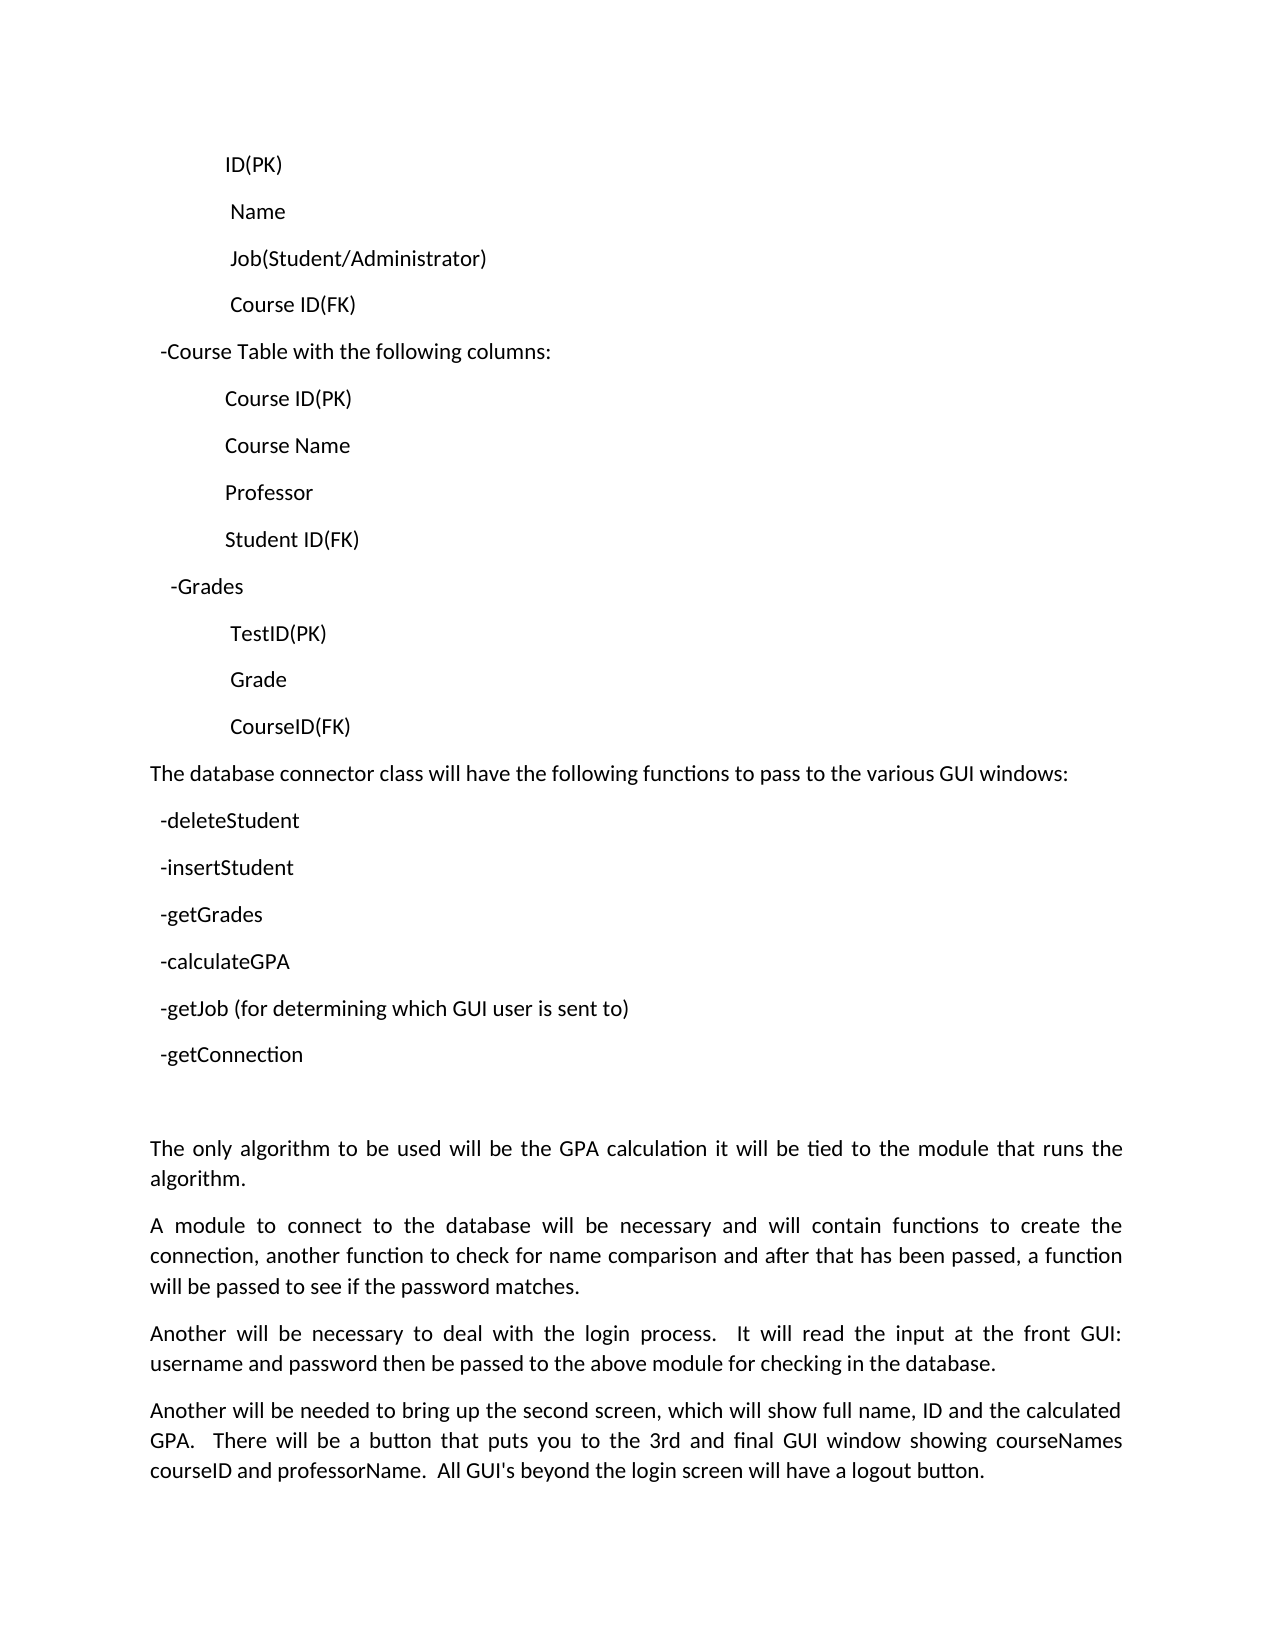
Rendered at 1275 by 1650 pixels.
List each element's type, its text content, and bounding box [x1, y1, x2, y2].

text Name [150, 197, 1125, 225]
text The only algorithm to be used will be the GPA calculation it will be tied to the module that runs the algorithm. [150, 1134, 1125, 1193]
text A module to connect to the database will be necessary and will contain functions to create the connection, another function to check for name comparison and after that has been passed, a function will be passed to see if the password matches. [150, 1211, 1125, 1300]
text -Course Table with the following columns: [150, 337, 1125, 366]
text -getConnection [150, 1041, 1125, 1069]
text -getGrades [150, 900, 1125, 928]
text ID(PK) [150, 150, 1125, 178]
text Course Name [150, 431, 1125, 459]
text Course ID(PK) [150, 384, 1125, 412]
text Student ID(FK) [150, 525, 1125, 553]
text TestID(PK) [150, 619, 1125, 647]
text The database connector class will have the following functions to pass to the various GUI windows: [150, 759, 1125, 787]
text CourseID(FK) [150, 712, 1125, 741]
text -insertStudent [150, 853, 1125, 881]
text Another will be needed to bring up the second screen, which will show full name, ID and the calculated GPA. There will be a button that puts you to the 3rd and final GUI window showing courseNames courseID and professorName. All GUI's beyond the login screen will have a logout button. [150, 1396, 1125, 1484]
text -deleteStudent [150, 806, 1125, 834]
text Another will be necessary to deal with the login process. It will read the input at the front GUI: username and password then be passed to the above module for checking in the database. [150, 1319, 1125, 1377]
text Grade [150, 666, 1125, 694]
text -calculateGPA [150, 947, 1125, 975]
text Course ID(FK) [150, 291, 1125, 319]
text -Grades [150, 572, 1125, 600]
text -getJob (for determining which GUI user is sent to) [150, 994, 1125, 1022]
text Professor [150, 478, 1125, 506]
text Job(Student/Administrator) [150, 244, 1125, 272]
